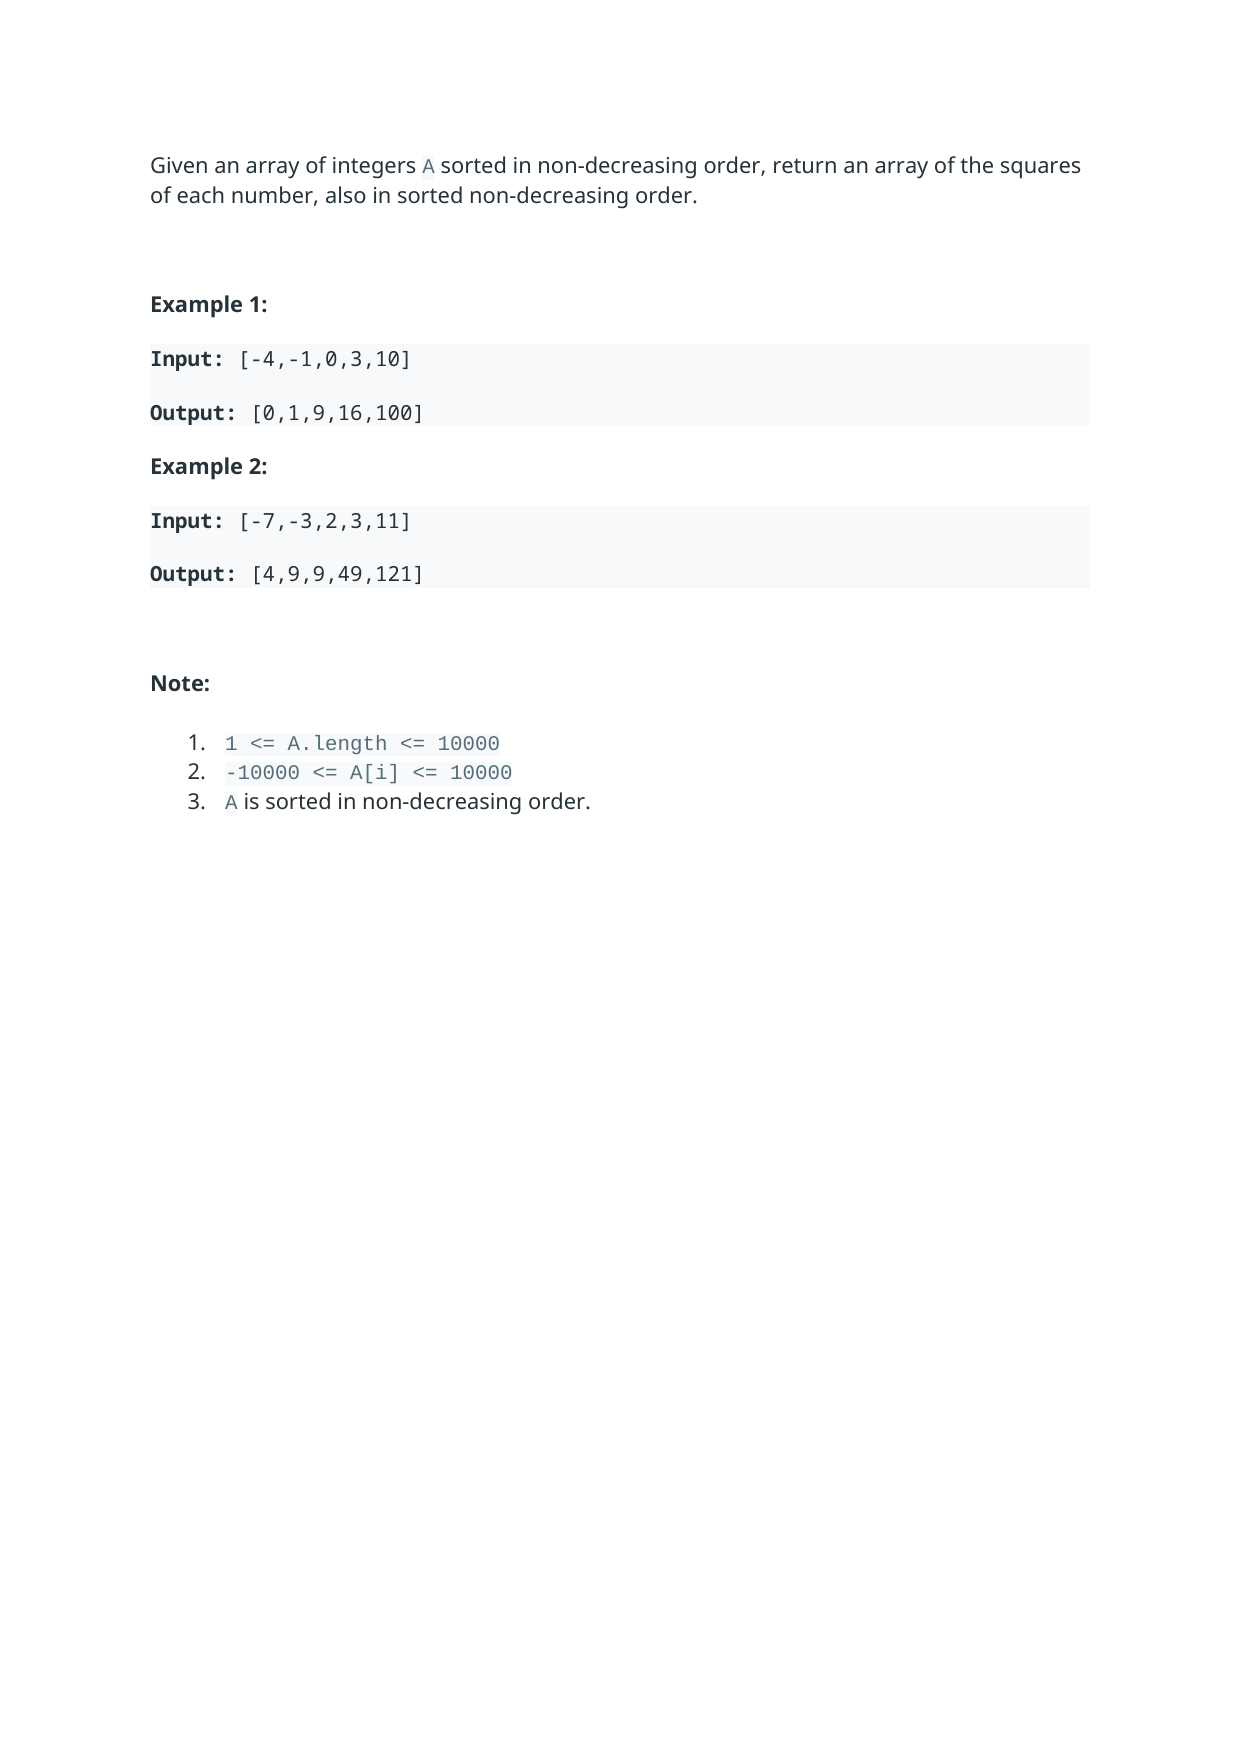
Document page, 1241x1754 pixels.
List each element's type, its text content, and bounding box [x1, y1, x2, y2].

text Example 1: [150, 289, 1090, 319]
list -10000 <= A[i] <= 10000 [187, 756, 1090, 786]
text Output: [4,9,9,49,121] [150, 559, 1090, 588]
text Note: [150, 667, 1090, 697]
list 1 <= A.length <= 10000 [187, 726, 1090, 756]
text Input: [-7,-3,2,3,11] [150, 506, 1090, 534]
text Input: [-4,-1,0,3,10] [150, 344, 1090, 373]
text Output: [0,1,9,16,100] [150, 398, 1090, 426]
text Example 2: [150, 451, 1090, 481]
text Given an array of integers A sorted in non-decreasing order, return an array of the squares of each number, also in sorted non-decreasing order. [150, 150, 1090, 209]
list A is sorted in non-decreasing order. [187, 786, 1090, 816]
